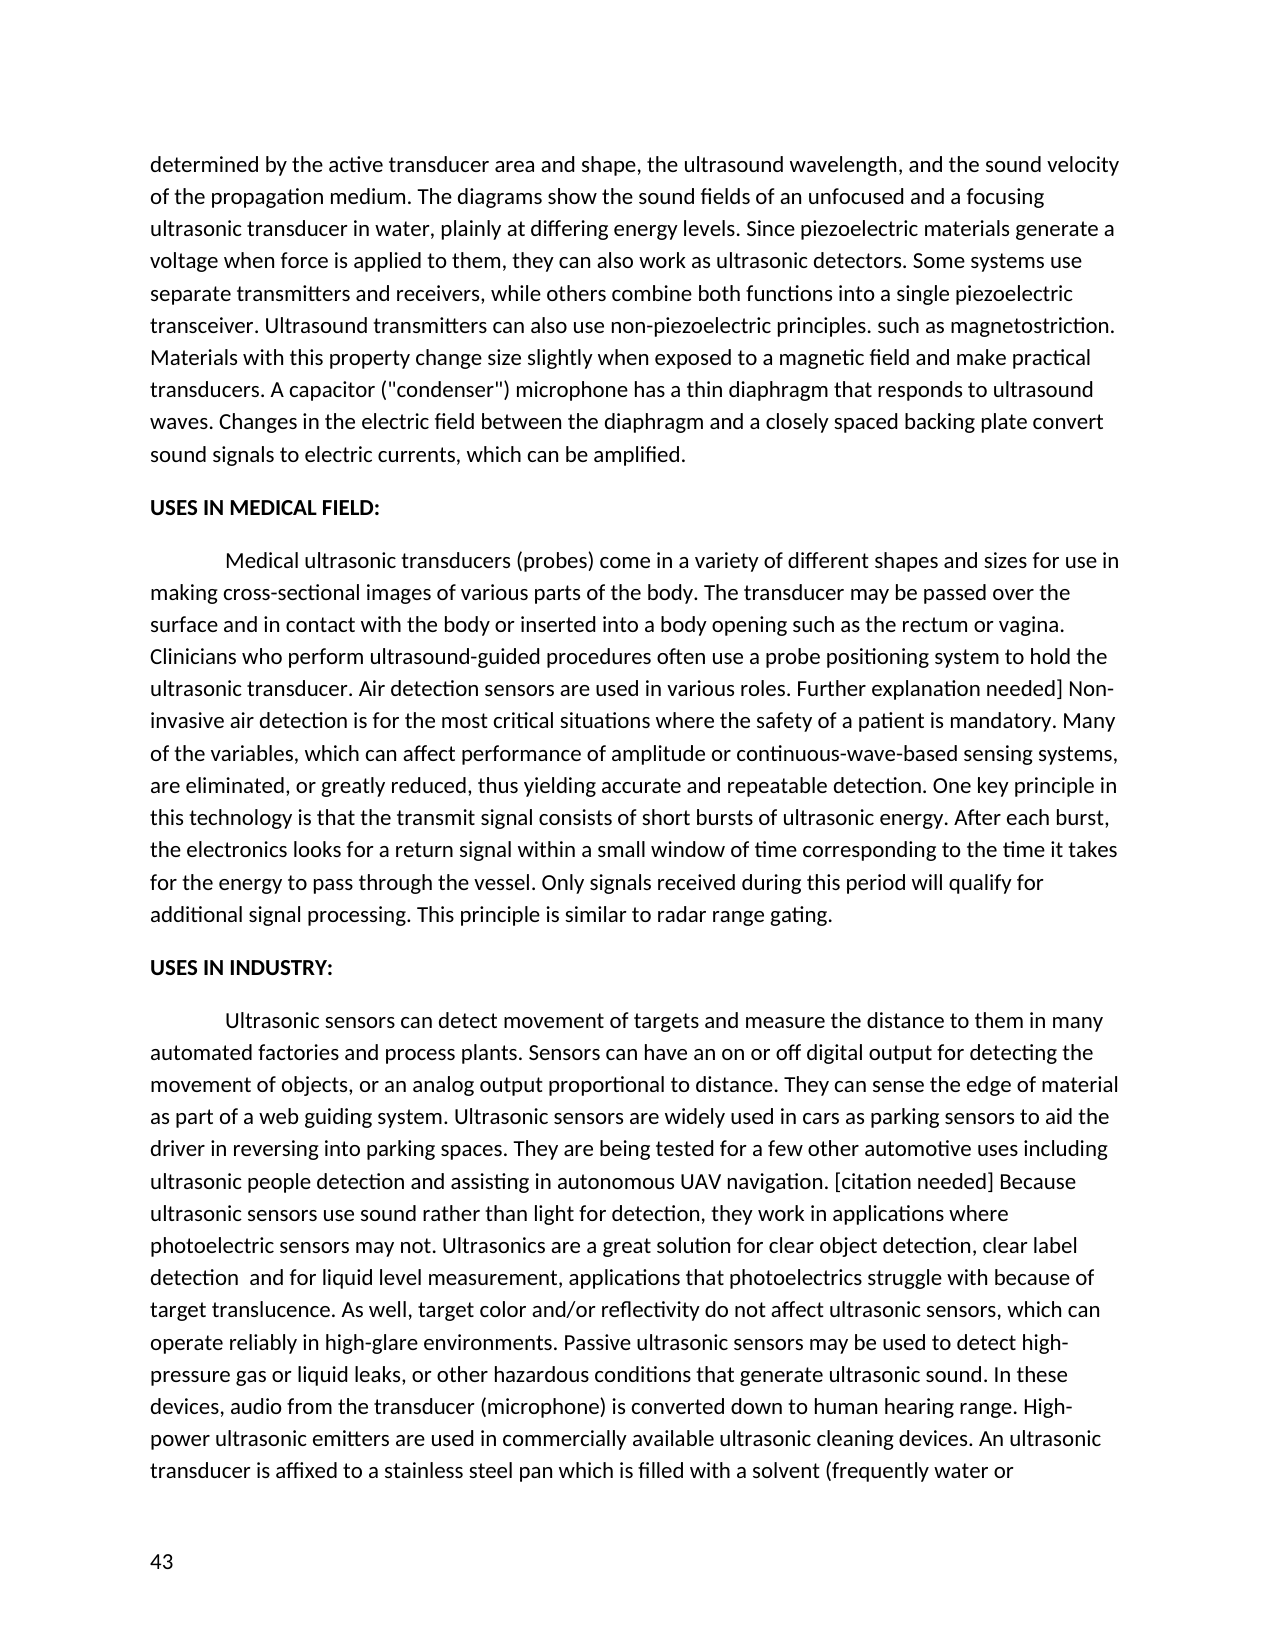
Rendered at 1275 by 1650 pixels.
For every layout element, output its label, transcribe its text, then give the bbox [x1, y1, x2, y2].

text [150, 150, 1125, 468]
text USES IN INDUSTRY: [150, 953, 1125, 981]
text USES IN MEDICAL FIELD: [150, 493, 1125, 521]
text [150, 1006, 1125, 1484]
text Medical ultrasonic transducers (probes) come in a variety of different shapes and sizes for use in making cross-sectional images of various parts of the body. The transducer may be passed over the surface and in contact with the body or inserted into a body opening such as the rectum or vagina. Clinicians who perform ultrasound-guided procedures often use a probe positioning system to hold the ultrasonic transducer. Air detection sensors are used in various roles. Further explanation needed] Non-invasive air detection is for the most critical situations where the safety of a patient is mandatory. Many of the variables, which can affect performance of amplitude or continuous-wave-based sensing systems, are eliminated, or greatly reduced, thus yielding accurate and repeatable detection. One key principle in this technology is that the transmit signal consists of short bursts of ultrasonic energy. After each burst, the electronics looks for a return signal within a small window of time corresponding to the time it takes for the energy to pass through the vessel. Only signals received during this period will qualify for additional signal processing. This principle is similar to radar range gating. [150, 546, 1125, 928]
